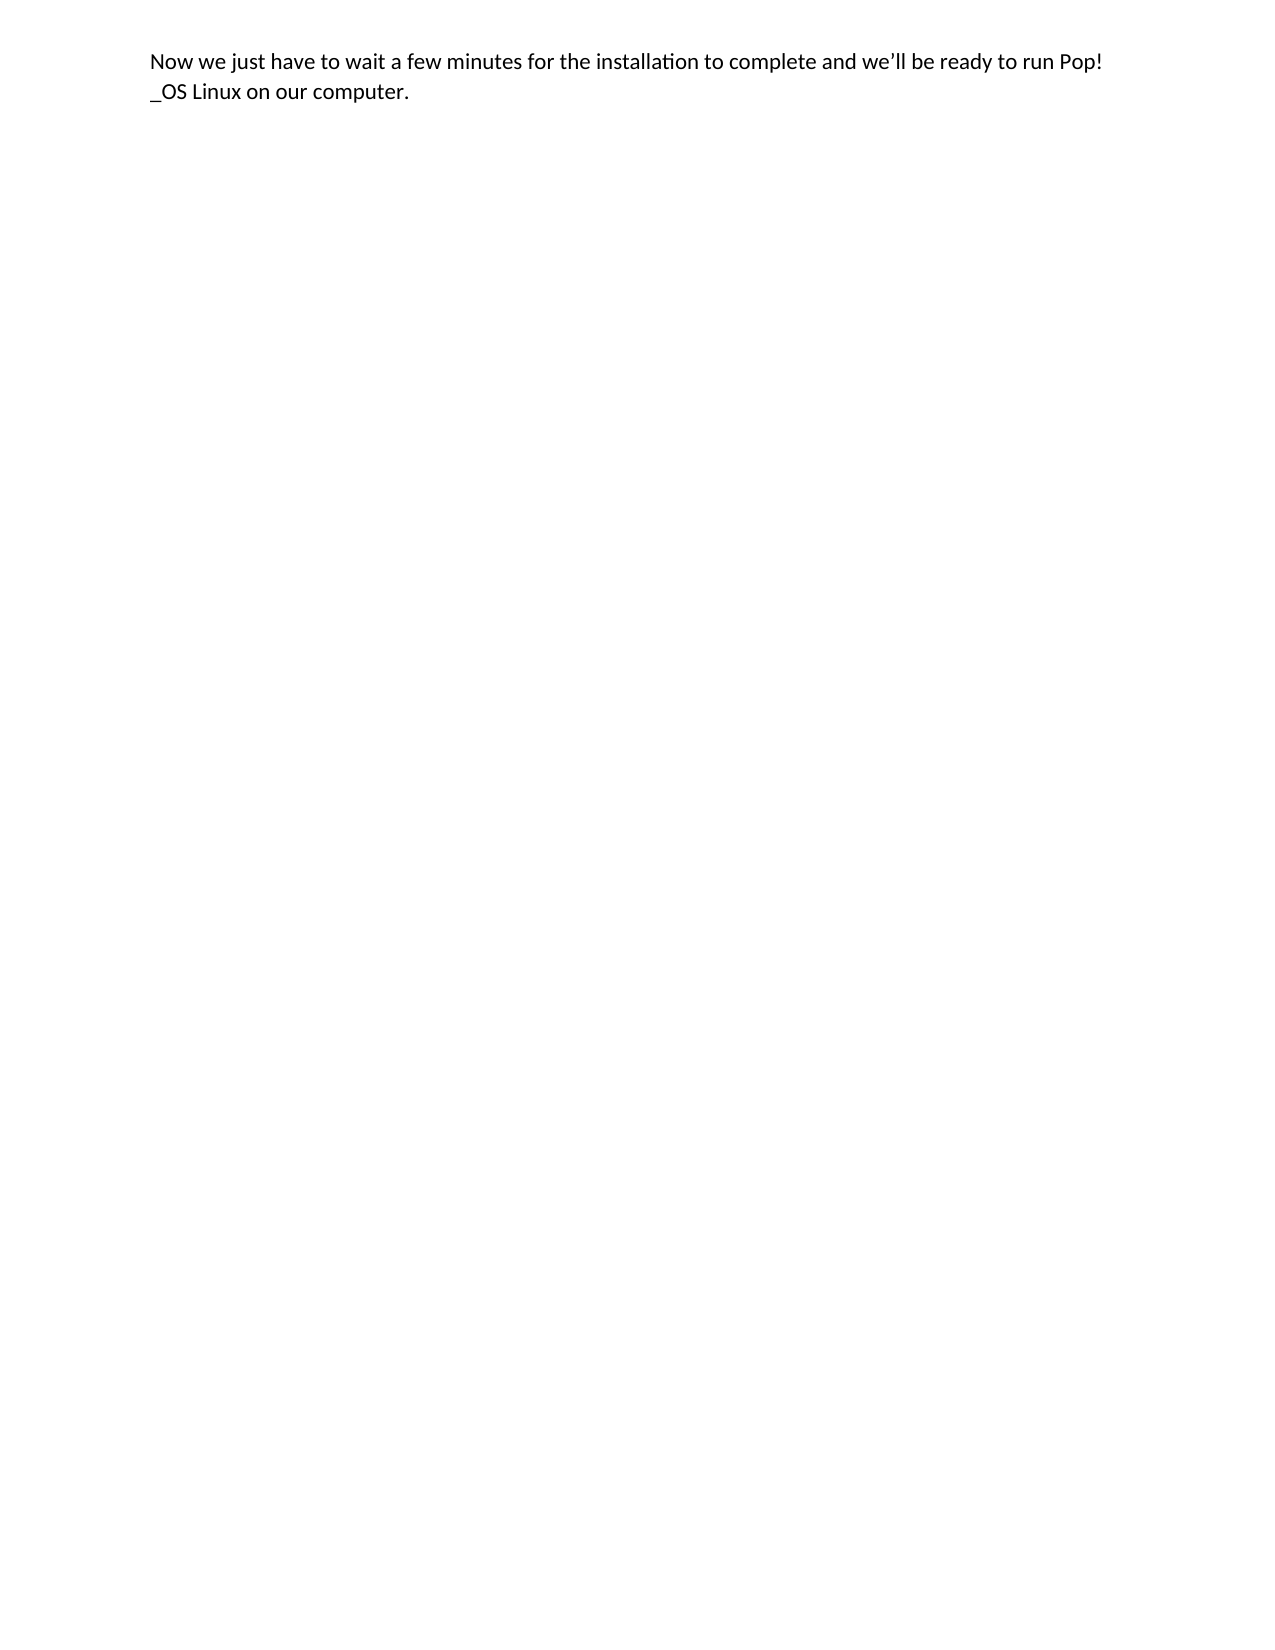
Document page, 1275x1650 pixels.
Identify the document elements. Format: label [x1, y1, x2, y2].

text [150, 47, 1125, 105]
